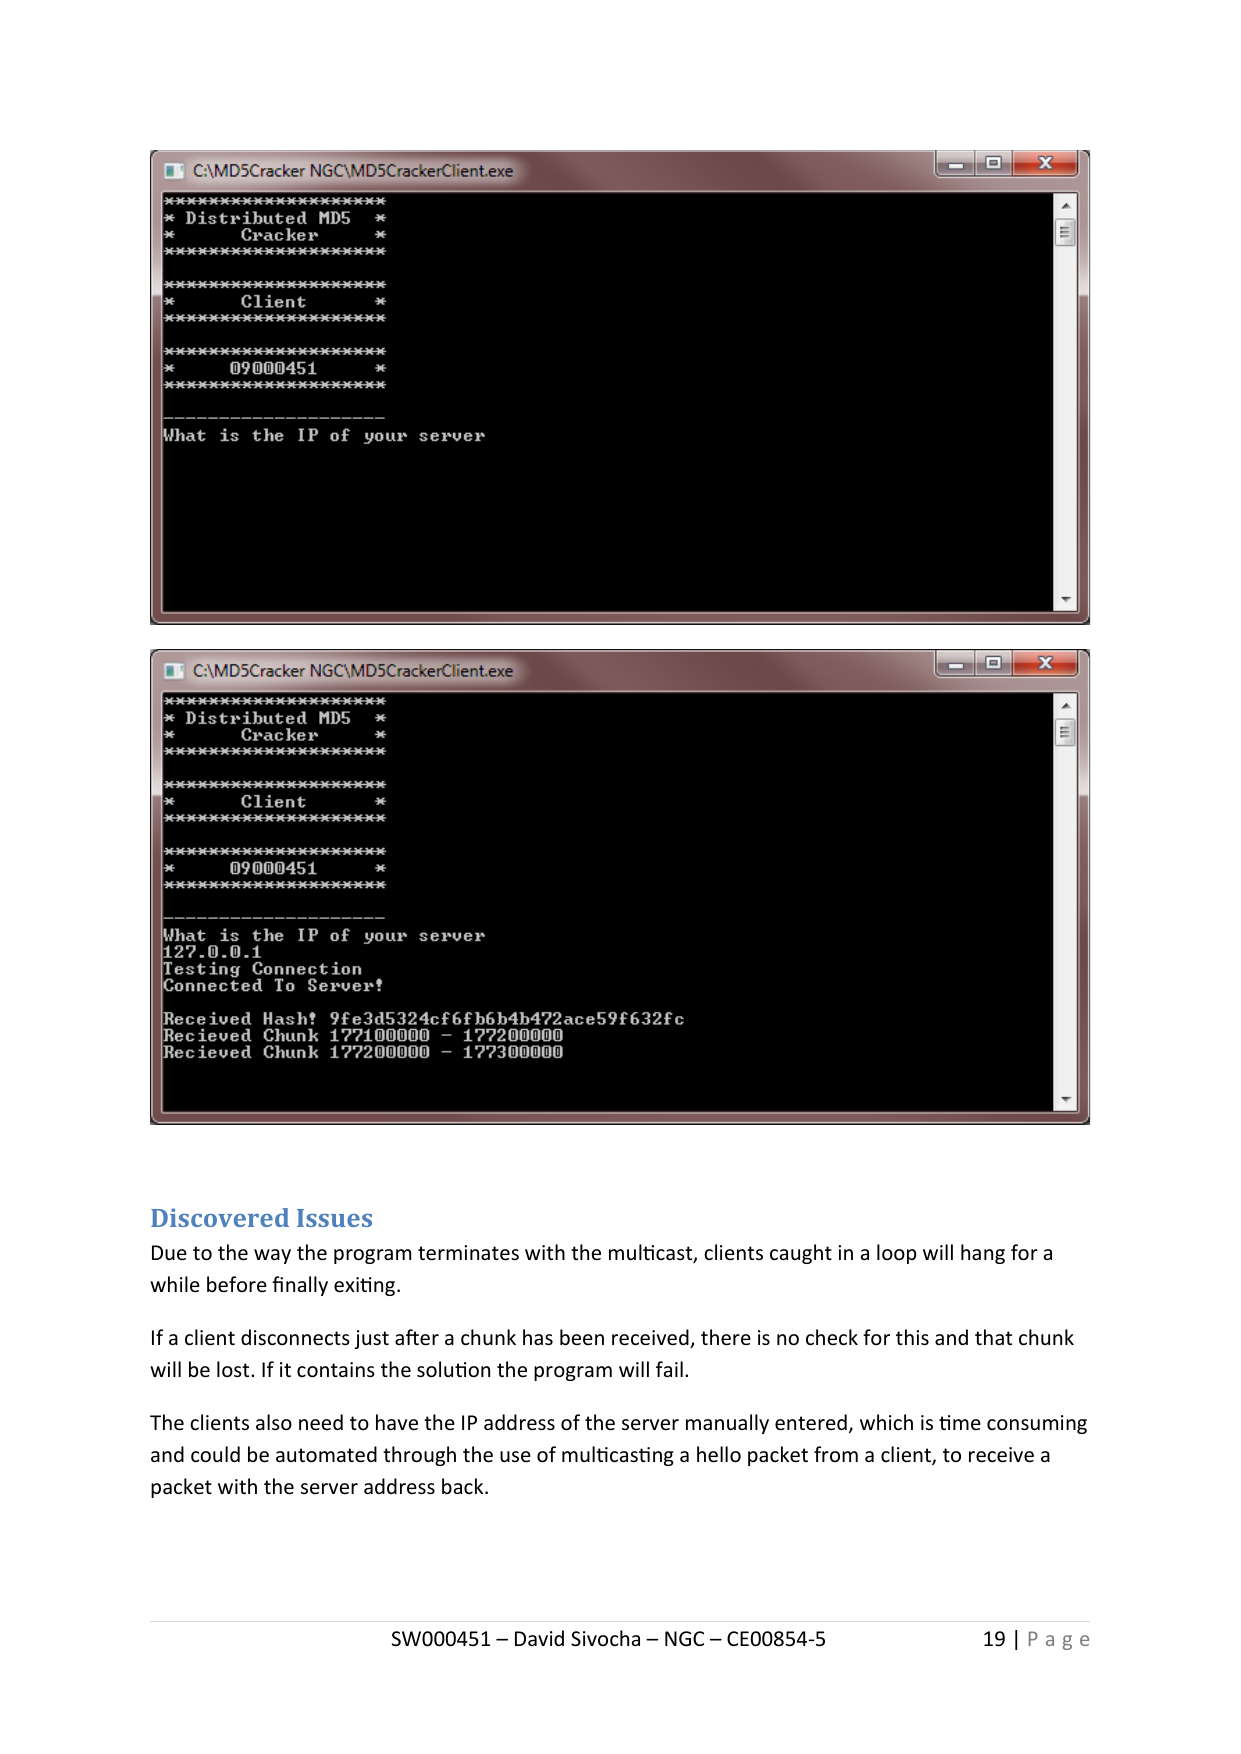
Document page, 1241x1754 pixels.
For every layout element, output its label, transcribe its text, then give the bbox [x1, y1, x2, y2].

text Due to the way the program terminates with the multicast, clients caught in a loop will hang for a while before finally exiting. [150, 1238, 1090, 1298]
subtitle Discovered Issues [150, 1201, 1090, 1233]
picture [150, 150, 1091, 625]
picture [150, 649, 1091, 1125]
text The clients also need to have the IP address of the server manually entered, which is time consuming and could be automated through the use of multicasting a hello packet from a client, to receive a packet with the server address back. [150, 1408, 1090, 1501]
text If a client disconnects just after a chunk has been received, there is no check for this and that chunk will be lost. If it contains the solution the program will fail. [150, 1323, 1090, 1383]
